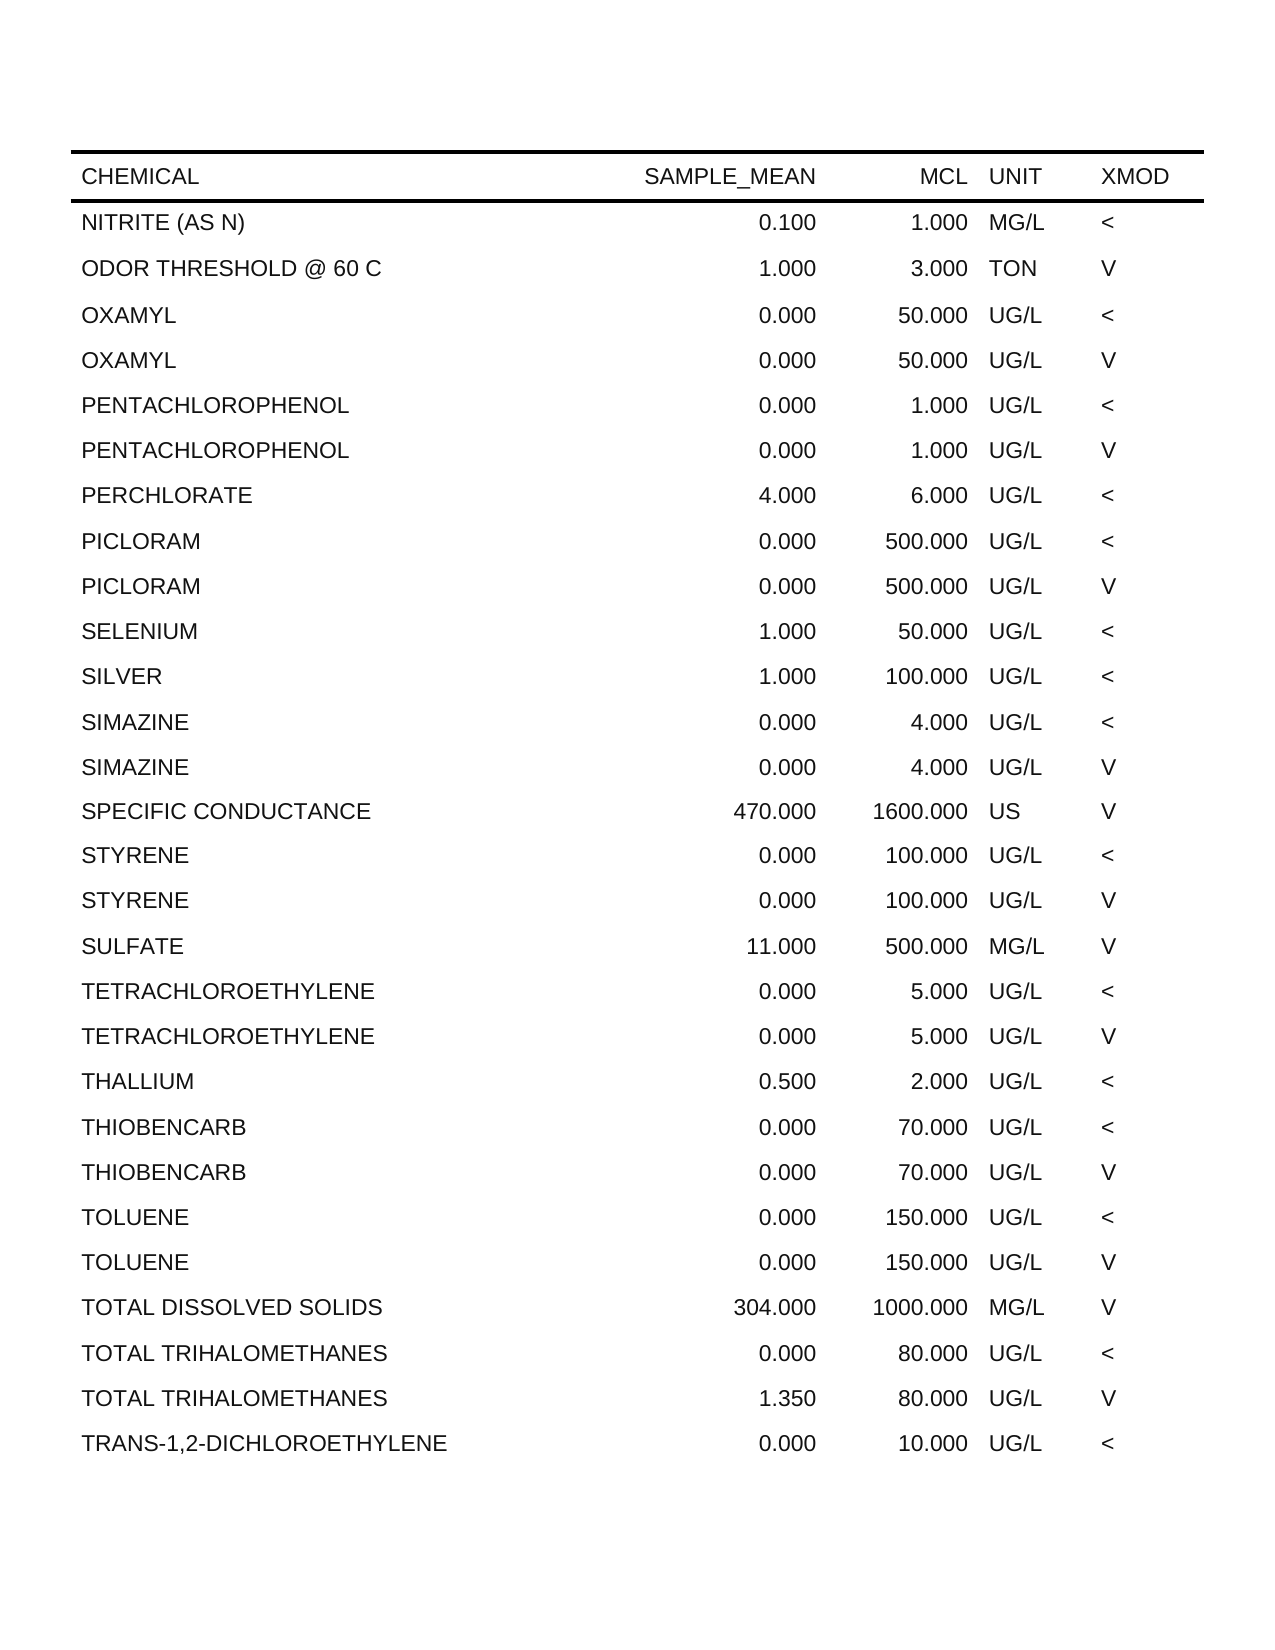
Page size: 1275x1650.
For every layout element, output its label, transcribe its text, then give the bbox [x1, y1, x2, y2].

table_cell MG/L [978, 203, 1090, 245]
table_cell SULFATE [71, 923, 614, 968]
table_cell V [1090, 428, 1204, 473]
table_cell MG/L [978, 1285, 1090, 1330]
table_cell UG/L [978, 609, 1090, 654]
table_cell TOTAL DISSOLVED SOLIDS [71, 1285, 614, 1330]
table_cell 3.000 [826, 245, 978, 292]
table_cell 50.000 [826, 292, 978, 337]
table_cell UG/L [978, 1421, 1090, 1466]
table_cell TETRACHLOROETHYLENE [71, 969, 614, 1014]
table_cell OXAMYL [71, 338, 614, 383]
table_cell 0.000 [614, 428, 826, 473]
table_cell 0.000 [614, 969, 826, 1014]
table_cell THIOBENCARB [71, 1149, 614, 1194]
table_cell 1.000 [614, 609, 826, 654]
table_cell 1.000 [826, 203, 978, 245]
table_cell 0.000 [614, 292, 826, 337]
table_cell NITRITE (AS N) [71, 203, 614, 245]
table_cell 1.000 [826, 428, 978, 473]
table_cell < [1090, 609, 1204, 654]
table_cell 0.000 [614, 1149, 826, 1194]
table_cell TOLUENE [71, 1195, 614, 1240]
table_cell SILVER [71, 654, 614, 699]
table_cell V [1090, 1240, 1204, 1285]
table_cell THALLIUM [71, 1059, 614, 1104]
table_cell 500.000 [826, 518, 978, 563]
table_cell PERCHLORATE [71, 473, 614, 518]
table_cell 100.000 [826, 878, 978, 923]
table_cell < [1090, 1195, 1204, 1240]
table_header UNIT [978, 154, 1090, 198]
table_cell 6.000 [826, 473, 978, 518]
table_cell < [1090, 1059, 1204, 1104]
table_cell TON [978, 245, 1090, 292]
table_cell 5.000 [826, 969, 978, 1014]
table_cell 0.000 [614, 699, 826, 744]
table_cell 80.000 [826, 1375, 978, 1421]
table_cell UG/L [978, 1014, 1090, 1059]
table_cell 150.000 [826, 1195, 978, 1240]
table_cell UG/L [978, 654, 1090, 699]
table_cell 0.000 [614, 1104, 826, 1149]
table_cell < [1090, 518, 1204, 563]
table_cell < [1090, 654, 1204, 699]
table_cell 11.000 [614, 923, 826, 968]
table_cell ODOR THRESHOLD @ 60 C [71, 245, 614, 292]
table_cell < [1090, 833, 1204, 878]
table_cell 500.000 [826, 564, 978, 609]
table_cell V [1090, 1375, 1204, 1421]
table_cell V [1090, 878, 1204, 923]
table_cell V [1090, 1014, 1204, 1059]
table_cell TOLUENE [71, 1240, 614, 1285]
table_cell SPECIFIC CONDUCTANCE [71, 790, 614, 833]
table_cell < [1090, 1104, 1204, 1149]
table_cell 0.000 [614, 1195, 826, 1240]
table_cell V [1090, 790, 1204, 833]
table_cell 70.000 [826, 1149, 978, 1194]
table_cell 150.000 [826, 1240, 978, 1285]
table_cell TOTAL TRIHALOMETHANES [71, 1375, 614, 1421]
table_header SAMPLE_MEAN [614, 154, 826, 198]
table_cell UG/L [978, 518, 1090, 563]
table_cell V [1090, 245, 1204, 292]
table_cell PICLORAM [71, 518, 614, 563]
table_cell PENTACHLOROPHENOL [71, 383, 614, 428]
table_cell V [1090, 923, 1204, 968]
table_cell 0.000 [614, 1330, 826, 1375]
table_cell 0.000 [614, 1014, 826, 1059]
table_cell < [1090, 473, 1204, 518]
table_cell UG/L [978, 1195, 1090, 1240]
table_cell UG/L [978, 699, 1090, 744]
table_cell < [1090, 203, 1204, 245]
table_cell THIOBENCARB [71, 1104, 614, 1149]
table_cell 1.000 [826, 383, 978, 428]
table_cell TRANS-1,2-DICHLOROETHYLENE [71, 1421, 614, 1466]
table_cell UG/L [978, 969, 1090, 1014]
table_cell < [1090, 292, 1204, 337]
table_cell SELENIUM [71, 609, 614, 654]
table_cell UG/L [978, 878, 1090, 923]
table_cell UG/L [978, 292, 1090, 337]
table_header XMOD [1090, 154, 1204, 198]
table_cell UG/L [978, 1240, 1090, 1285]
table_cell V [1090, 338, 1204, 383]
table_cell 1.350 [614, 1375, 826, 1421]
table_cell 0.100 [614, 203, 826, 245]
table_cell US [978, 790, 1090, 833]
table_cell 4.000 [826, 744, 978, 789]
table_header MCL [826, 154, 978, 198]
table_cell 0.000 [614, 1421, 826, 1466]
table_cell 100.000 [826, 654, 978, 699]
table_cell UG/L [978, 338, 1090, 383]
table_cell 0.000 [614, 878, 826, 923]
table_cell OXAMYL [71, 292, 614, 337]
table_cell SIMAZINE [71, 744, 614, 789]
table_cell STYRENE [71, 833, 614, 878]
table_cell 500.000 [826, 923, 978, 968]
table_cell MG/L [978, 923, 1090, 968]
table_cell V [1090, 1285, 1204, 1330]
table_cell 0.500 [614, 1059, 826, 1104]
table_cell 1600.000 [826, 790, 978, 833]
table_cell 50.000 [826, 338, 978, 383]
table_cell < [1090, 1421, 1204, 1466]
table_cell UG/L [978, 1059, 1090, 1104]
table_cell 1.000 [614, 654, 826, 699]
table_cell 10.000 [826, 1421, 978, 1466]
table_cell 70.000 [826, 1104, 978, 1149]
table_cell 80.000 [826, 1330, 978, 1375]
table_cell 100.000 [826, 833, 978, 878]
table_cell 0.000 [614, 1240, 826, 1285]
table_cell 4.000 [614, 473, 826, 518]
table_cell TOTAL TRIHALOMETHANES [71, 1330, 614, 1375]
table_cell 50.000 [826, 609, 978, 654]
table_cell UG/L [978, 1330, 1090, 1375]
table_cell UG/L [978, 473, 1090, 518]
table_cell PENTACHLOROPHENOL [71, 428, 614, 473]
table_cell 0.000 [614, 833, 826, 878]
table_cell TETRACHLOROETHYLENE [71, 1014, 614, 1059]
table_cell < [1090, 383, 1204, 428]
table_cell < [1090, 699, 1204, 744]
table_cell 0.000 [614, 383, 826, 428]
table_cell 0.000 [614, 744, 826, 789]
table_cell UG/L [978, 1104, 1090, 1149]
table_cell 0.000 [614, 338, 826, 383]
table_cell 304.000 [614, 1285, 826, 1330]
table_cell 470.000 [614, 790, 826, 833]
table_cell UG/L [978, 1149, 1090, 1194]
table_cell 2.000 [826, 1059, 978, 1104]
table_cell V [1090, 564, 1204, 609]
table_cell 1000.000 [826, 1285, 978, 1330]
table_header CHEMICAL [71, 154, 614, 198]
table_cell 1.000 [614, 245, 826, 292]
table_cell UG/L [978, 1375, 1090, 1421]
table_cell 4.000 [826, 699, 978, 744]
table_cell UG/L [978, 428, 1090, 473]
table_cell 0.000 [614, 564, 826, 609]
table_cell UG/L [978, 833, 1090, 878]
table_cell PICLORAM [71, 564, 614, 609]
table_cell UG/L [978, 744, 1090, 789]
table_cell 0.000 [614, 518, 826, 563]
table_cell < [1090, 969, 1204, 1014]
table_cell < [1090, 1330, 1204, 1375]
table_cell 5.000 [826, 1014, 978, 1059]
table_cell V [1090, 1149, 1204, 1194]
table_cell UG/L [978, 564, 1090, 609]
table_cell STYRENE [71, 878, 614, 923]
table_cell SIMAZINE [71, 699, 614, 744]
table_cell V [1090, 744, 1204, 789]
table_cell UG/L [978, 383, 1090, 428]
